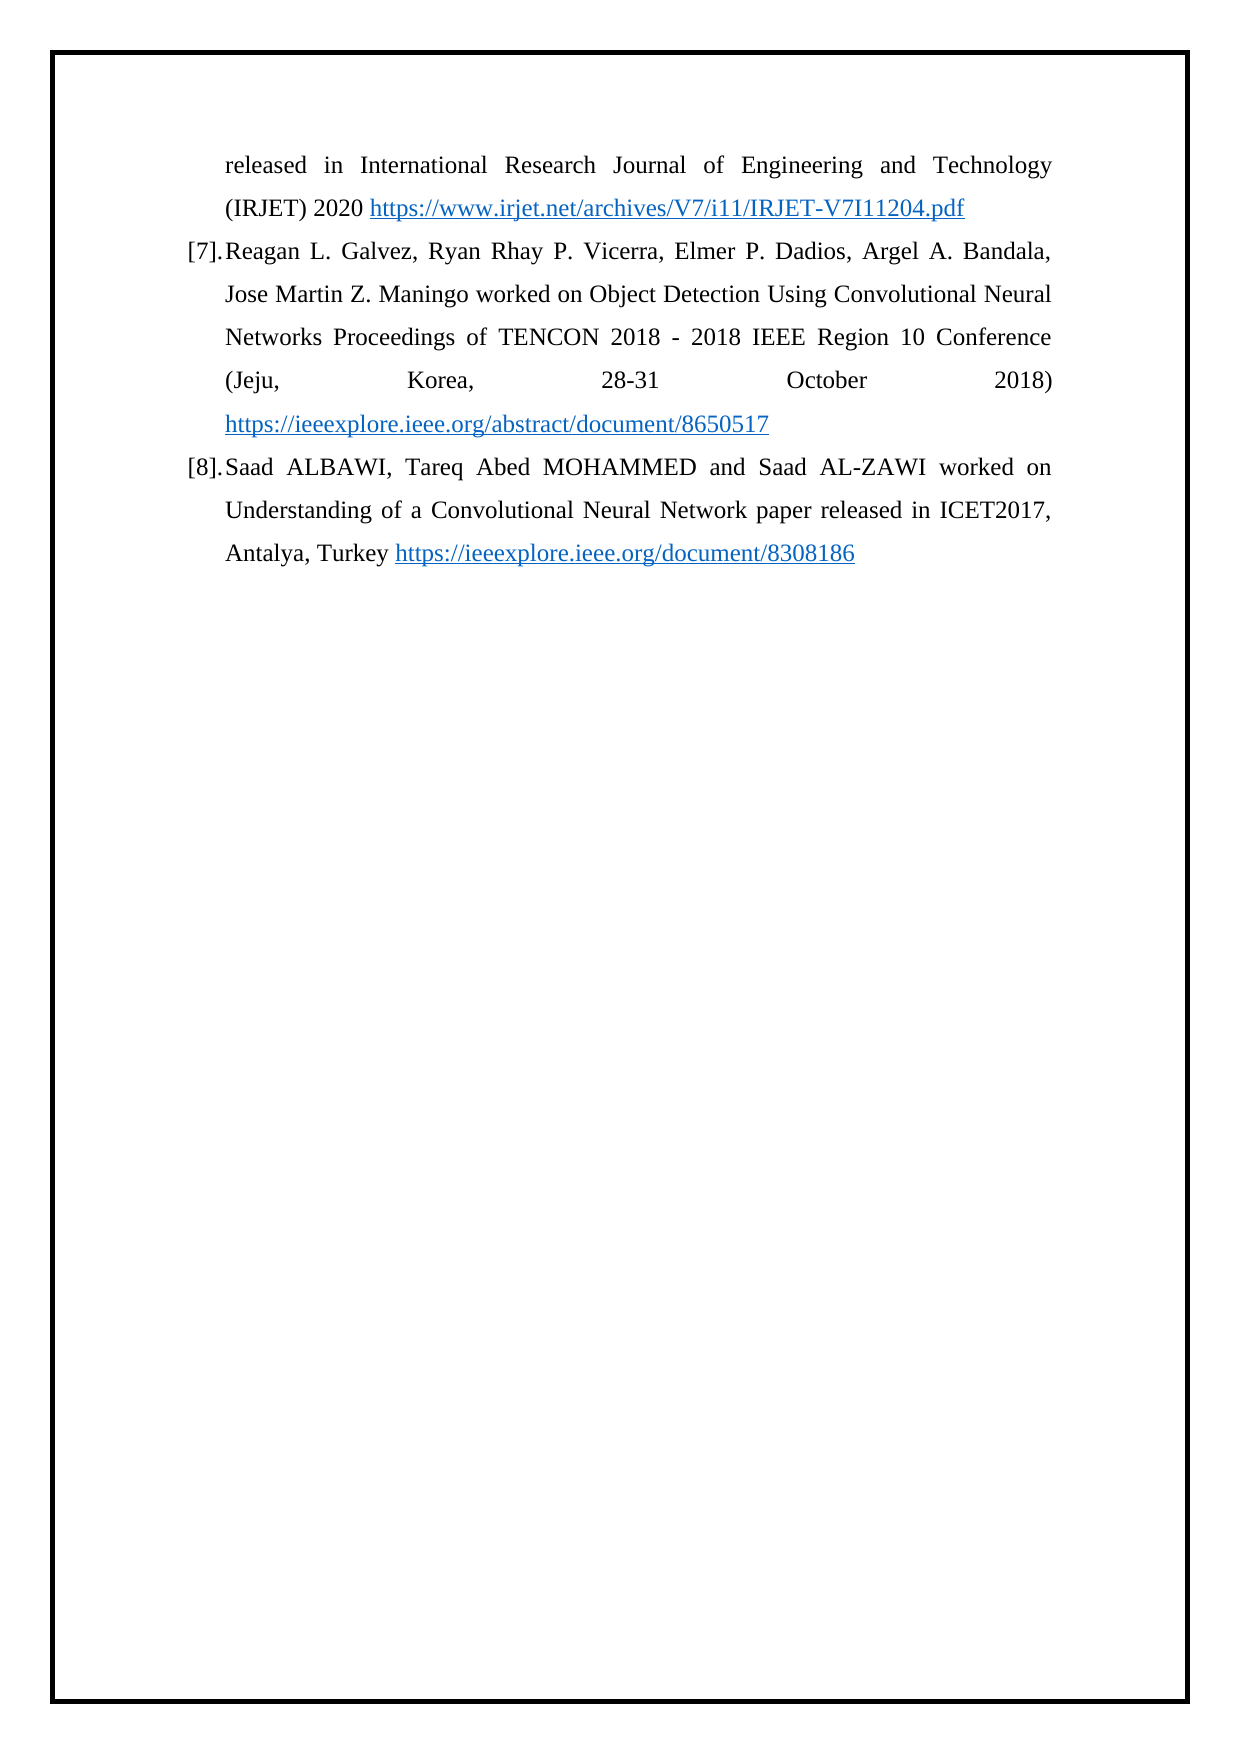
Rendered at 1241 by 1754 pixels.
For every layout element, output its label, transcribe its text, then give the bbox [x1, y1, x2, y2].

list Saad ALBAWI, Tareq Abed MOHAMMED and Saad AL-ZAWI worked on Understanding of a Convolutional Neural Network paper released in ICET2017, Antalya, Turkey https://ieeexplore.ieee.org/document/8308186 [187, 452, 1053, 567]
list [187, 150, 1053, 222]
list Reagan L. Galvez, Ryan Rhay P. Vicerra, Elmer P. Dadios, Argel A. Bandala, Jose Martin Z. Maningo worked on Object Detection Using Convolutional Neural Networks Proceedings of TENCON 2018 - 2018 IEEE Region 10 Conference (Jeju, Korea, 28-31 October 2018) https://ieeexplore.ieee.org/abstract/document/8650517 [187, 236, 1053, 437]
